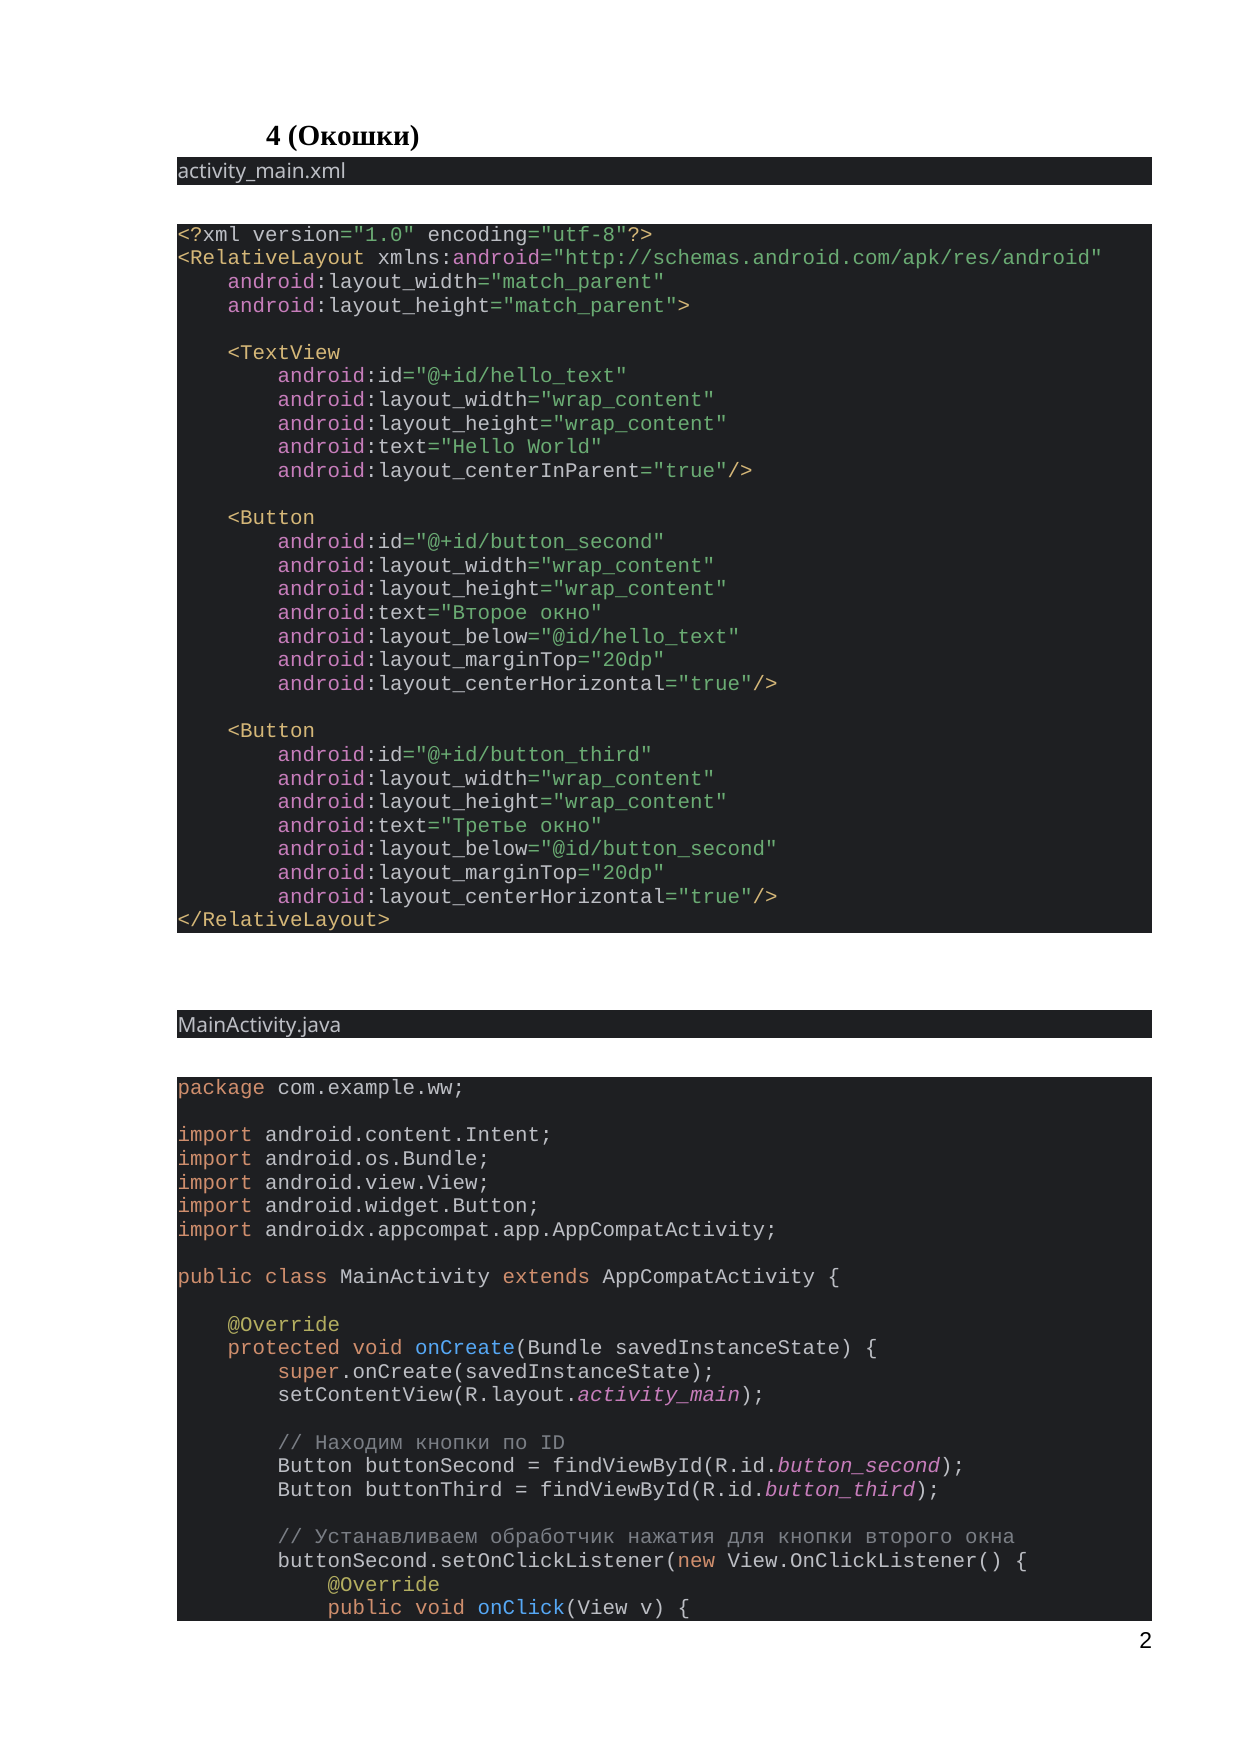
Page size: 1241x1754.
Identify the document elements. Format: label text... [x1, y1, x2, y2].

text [177, 1077, 1152, 1621]
text <?xml version="1.0" encoding="utf-8"?> <RelativeLayout xmlns:android="http://schemas.android.com/apk/res/android" android:layout_width="match_parent" android:layout_height="match_parent"> <TextView android:id="@+id/hello_text" android:layout_width="wrap_content" android:layout_height="wrap_content" android:text="Hello World" android:layout_centerInParent="true"/> <Button android:id="@+id/button_second" android:layout_width="wrap_content" android:layout_height="wrap_content" android:text="Второе окно" android:layout_below="@id/hello_text" android:layout_marginTop="20dp" android:layout_centerHorizontal="true"/> <Button android:id="@+id/button_third" android:layout_width="wrap_content" android:layout_height="wrap_content" android:text="Третье окно" android:layout_below="@id/button_second" android:layout_marginTop="20dp" android:layout_centerHorizontal="true"/> </RelativeLayout> [177, 224, 1152, 933]
text MainActivity.java [177, 1010, 1152, 1038]
text 4 (Окошки) [177, 118, 1152, 152]
text activity_main.xml [177, 157, 1152, 185]
